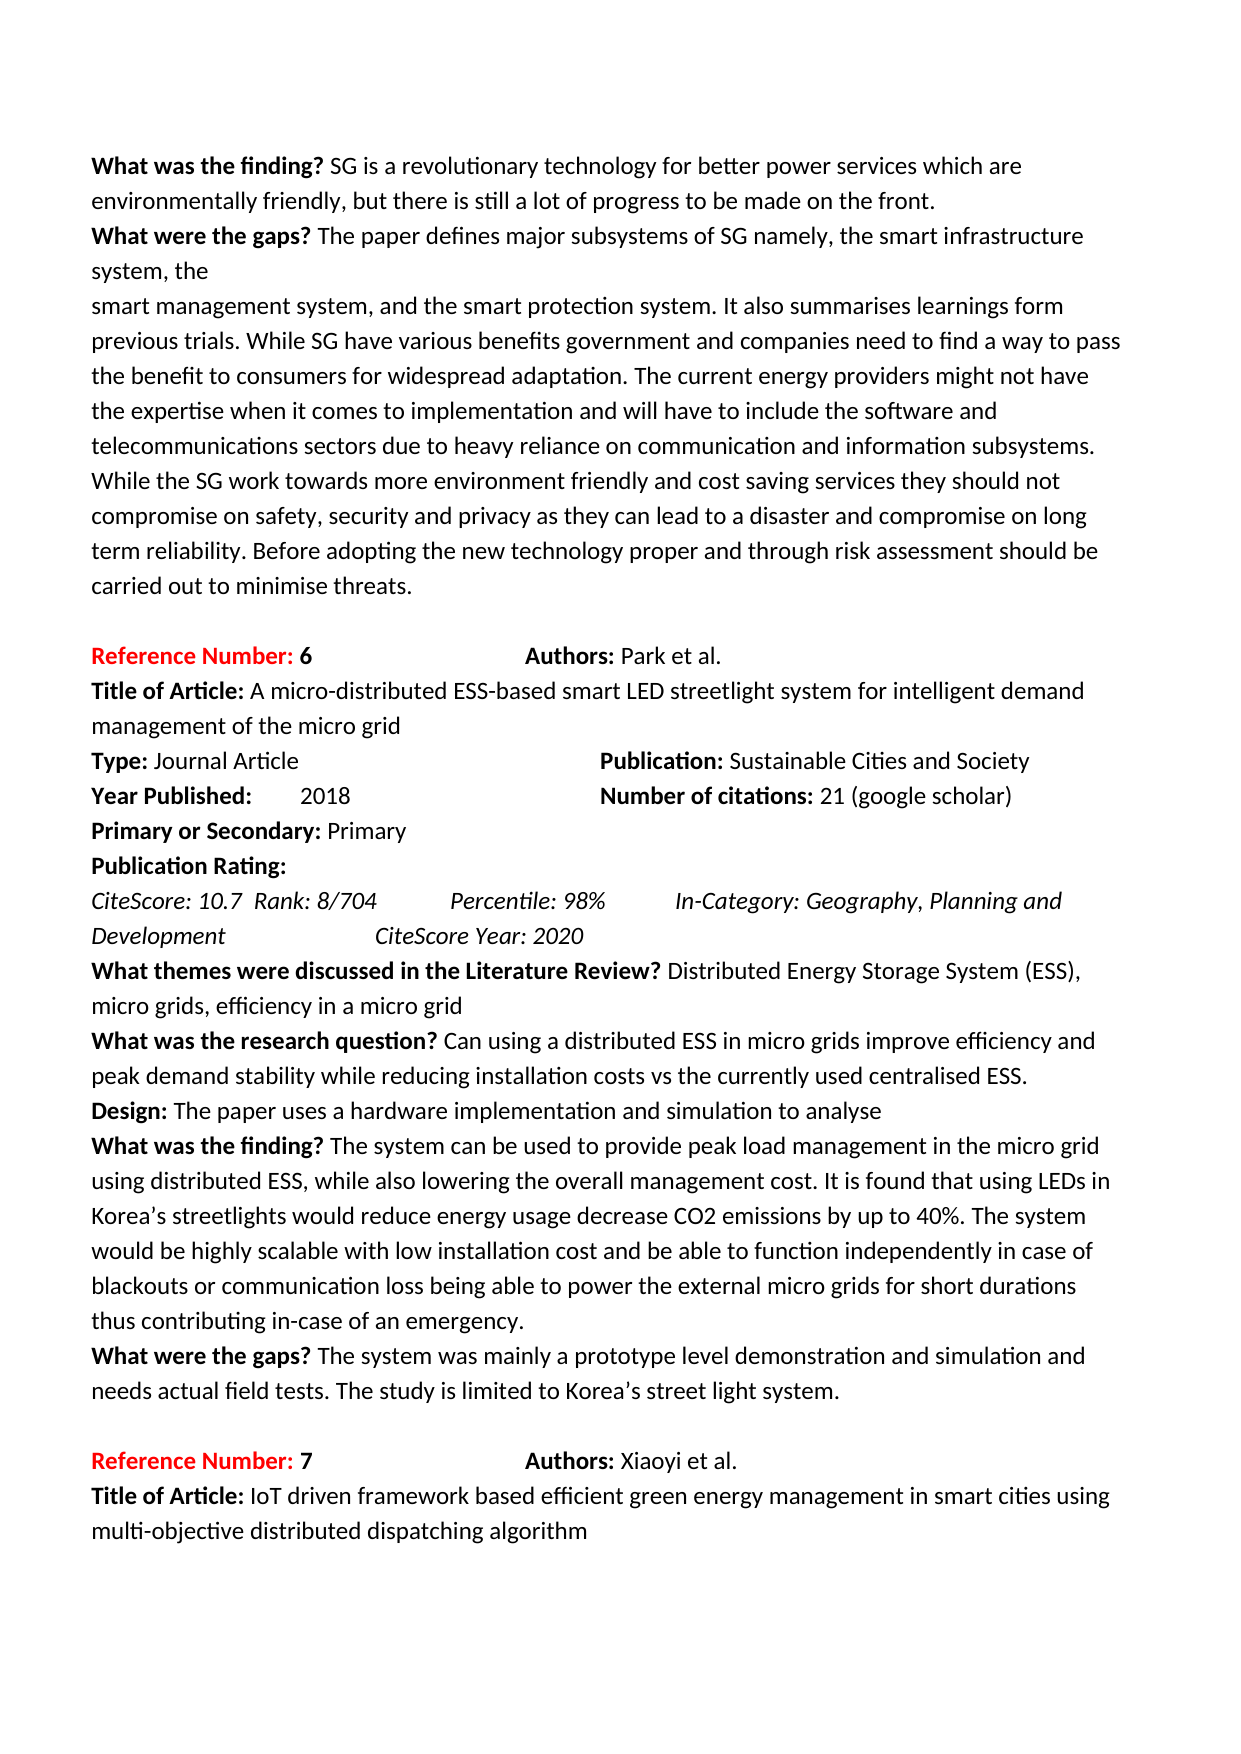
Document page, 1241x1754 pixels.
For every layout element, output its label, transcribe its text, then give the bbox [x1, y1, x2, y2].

text Design: The paper uses a hardware implementation and simulation to analyse [91, 1095, 1124, 1126]
text CiteScore: 10.7 Rank: 8/704 Percentile: 98% In-Category: Geography, Planning and Development CiteScore Year: 2020 [91, 885, 1124, 951]
text Publication Rating: [91, 850, 1124, 881]
text What was the finding? SG is a revolutionary technology for better power services which are environmentally friendly, but there is still a lot of progress to be made on the front. [91, 150, 1124, 216]
text Type: Journal Article Publication: Sustainable Cities and Society [91, 745, 1124, 776]
text What was the finding? The system can be used to provide peak load management in the micro grid using distributed ESS, while also lowering the overall management cost. It is found that using LEDs in Korea’s streetlights would reduce energy usage decrease CO2 emissions by up to 40%. The system would be highly scalable with low installation cost and be able to function independently in case of blackouts or communication loss being able to power the external micro grids for short durations thus contributing in-case of an emergency. [91, 1130, 1124, 1336]
text What were the gaps? The paper defines major subsystems of SG namely, the smart infrastructure system, the [91, 220, 1124, 286]
text Reference Number: 7 Authors: Xiaoyi et al. [91, 1445, 1124, 1476]
text smart management system, and the smart protection system. It also summarises learnings form previous trials. While SG have various benefits government and companies need to find a way to pass the benefit to consumers for widespread adaptation. The current energy providers might not have the expertise when it comes to implementation and will have to include the software and telecommunications sectors due to heavy reliance on communication and information subsystems. While the SG work towards more environment friendly and cost saving services they should not compromise on safety, security and privacy as they can lead to a disaster and compromise on long term reliability. Before adopting the new technology proper and through risk assessment should be carried out to minimise threats. [91, 290, 1124, 601]
text Year Published: 2018 Number of citations: 21 (google scholar) [91, 780, 1124, 811]
text What themes were discussed in the Literature Review? Distributed Energy Storage System (ESS), micro grids, efficiency in a micro grid [91, 955, 1124, 1021]
text What was the research question? Can using a distributed ESS in micro grids improve efficiency and peak demand stability while reducing installation costs vs the currently used centralised ESS. [91, 1025, 1124, 1091]
text Title of Article: A micro-distributed ESS-based smart LED streetlight system for intelligent demand management of the micro grid [91, 675, 1124, 741]
text Primary or Secondary: Primary [91, 815, 1124, 846]
text Title of Article: IoT driven framework based efficient green energy management in smart cities using multi-objective distributed dispatching algorithm [91, 1480, 1124, 1546]
text Reference Number: 6 Authors: Park et al. [91, 640, 1124, 671]
text What were the gaps? The system was mainly a prototype level demonstration and simulation and needs actual field tests. The study is limited to Korea’s street light system. [91, 1340, 1124, 1406]
